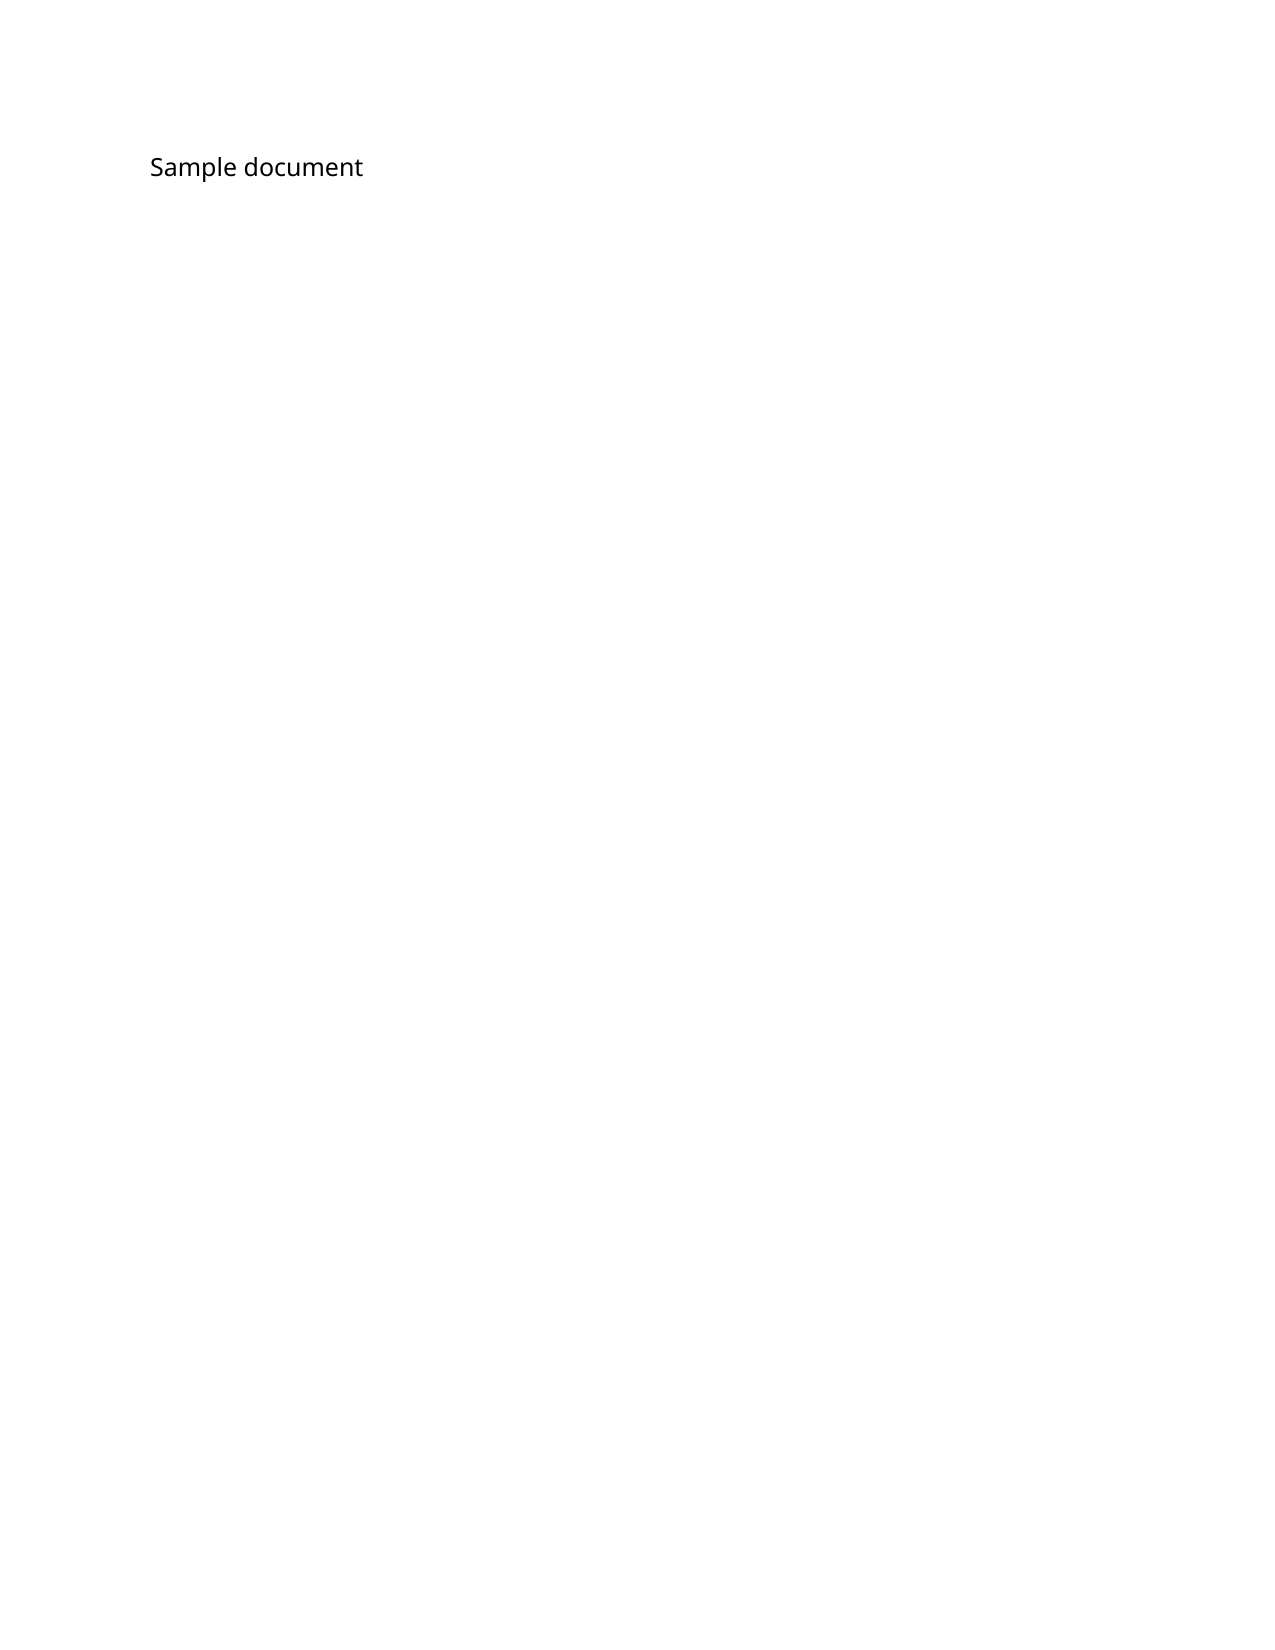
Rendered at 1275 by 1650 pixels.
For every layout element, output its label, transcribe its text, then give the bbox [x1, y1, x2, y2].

text Sample document [150, 150, 1125, 184]
